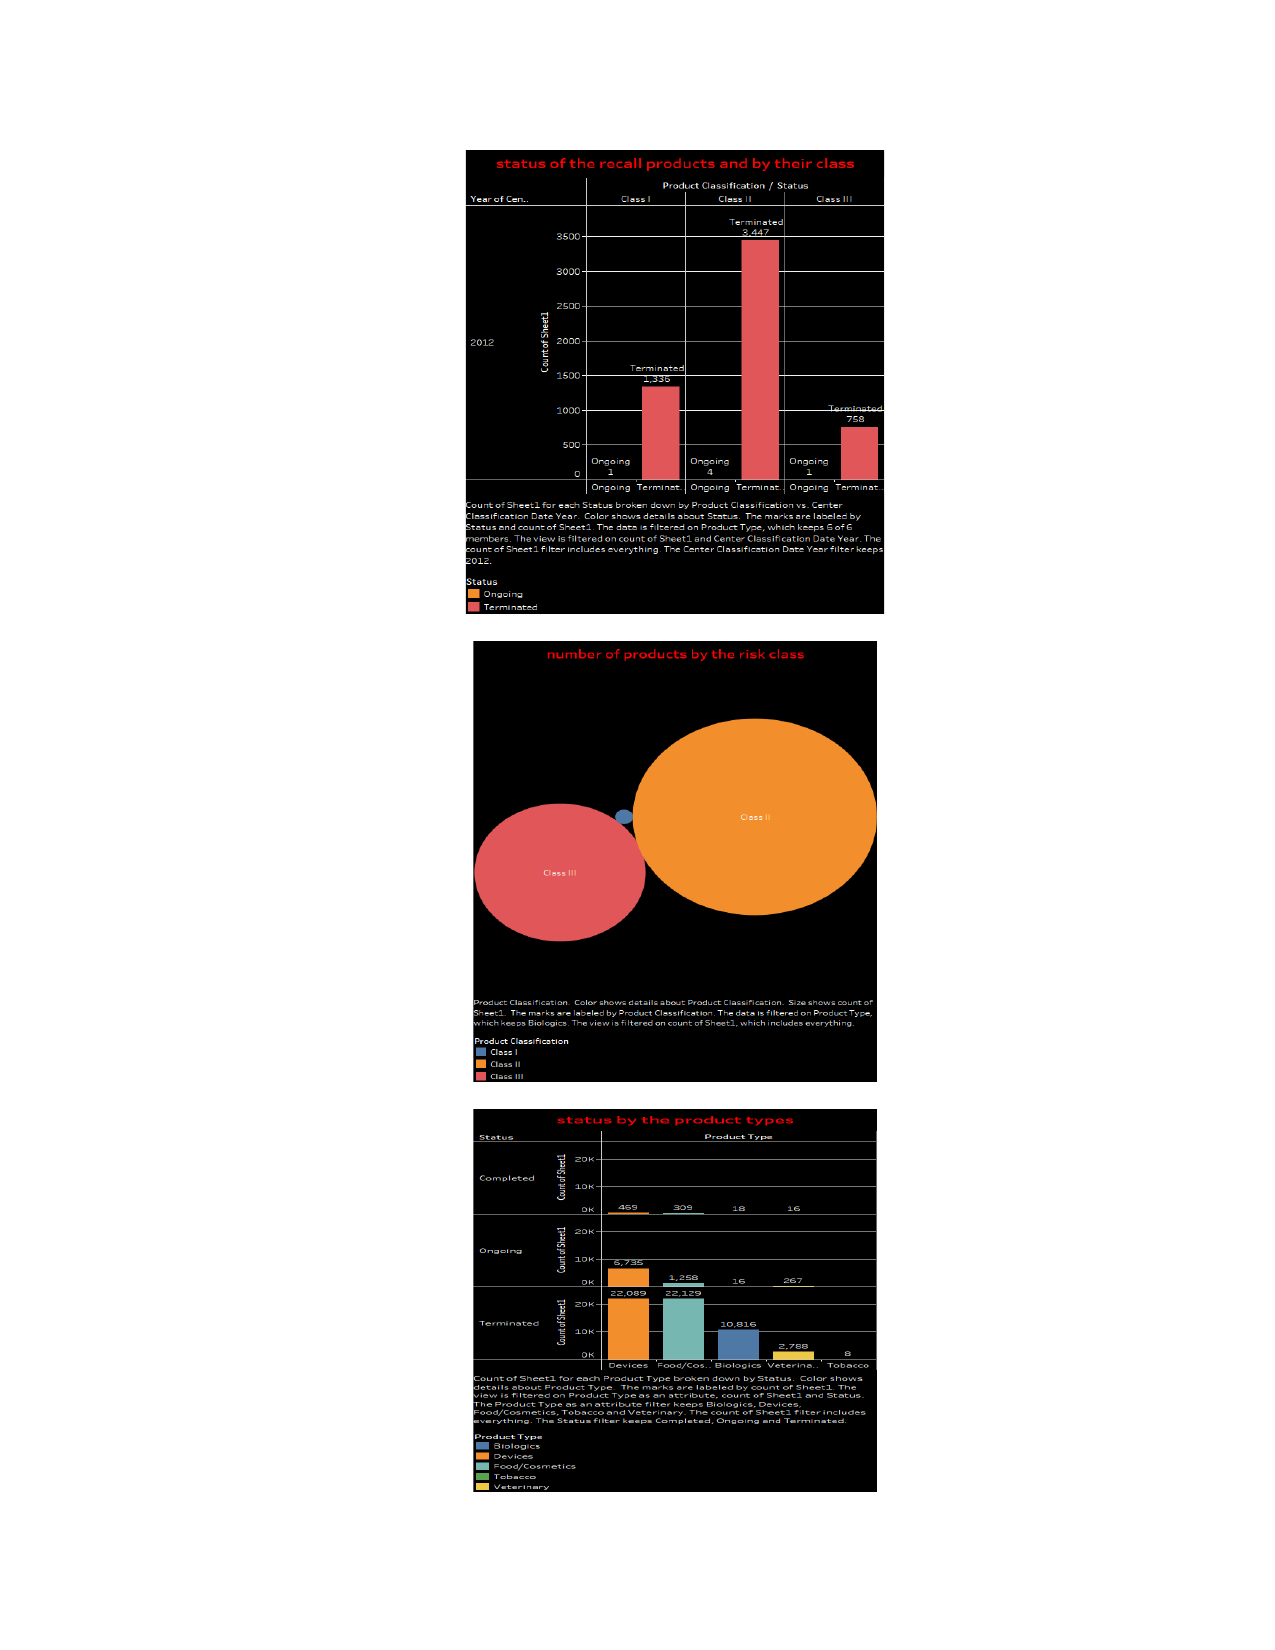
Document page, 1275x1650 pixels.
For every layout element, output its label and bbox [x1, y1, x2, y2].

picture [473, 641, 877, 1082]
picture [465, 150, 885, 614]
picture [473, 1109, 877, 1492]
